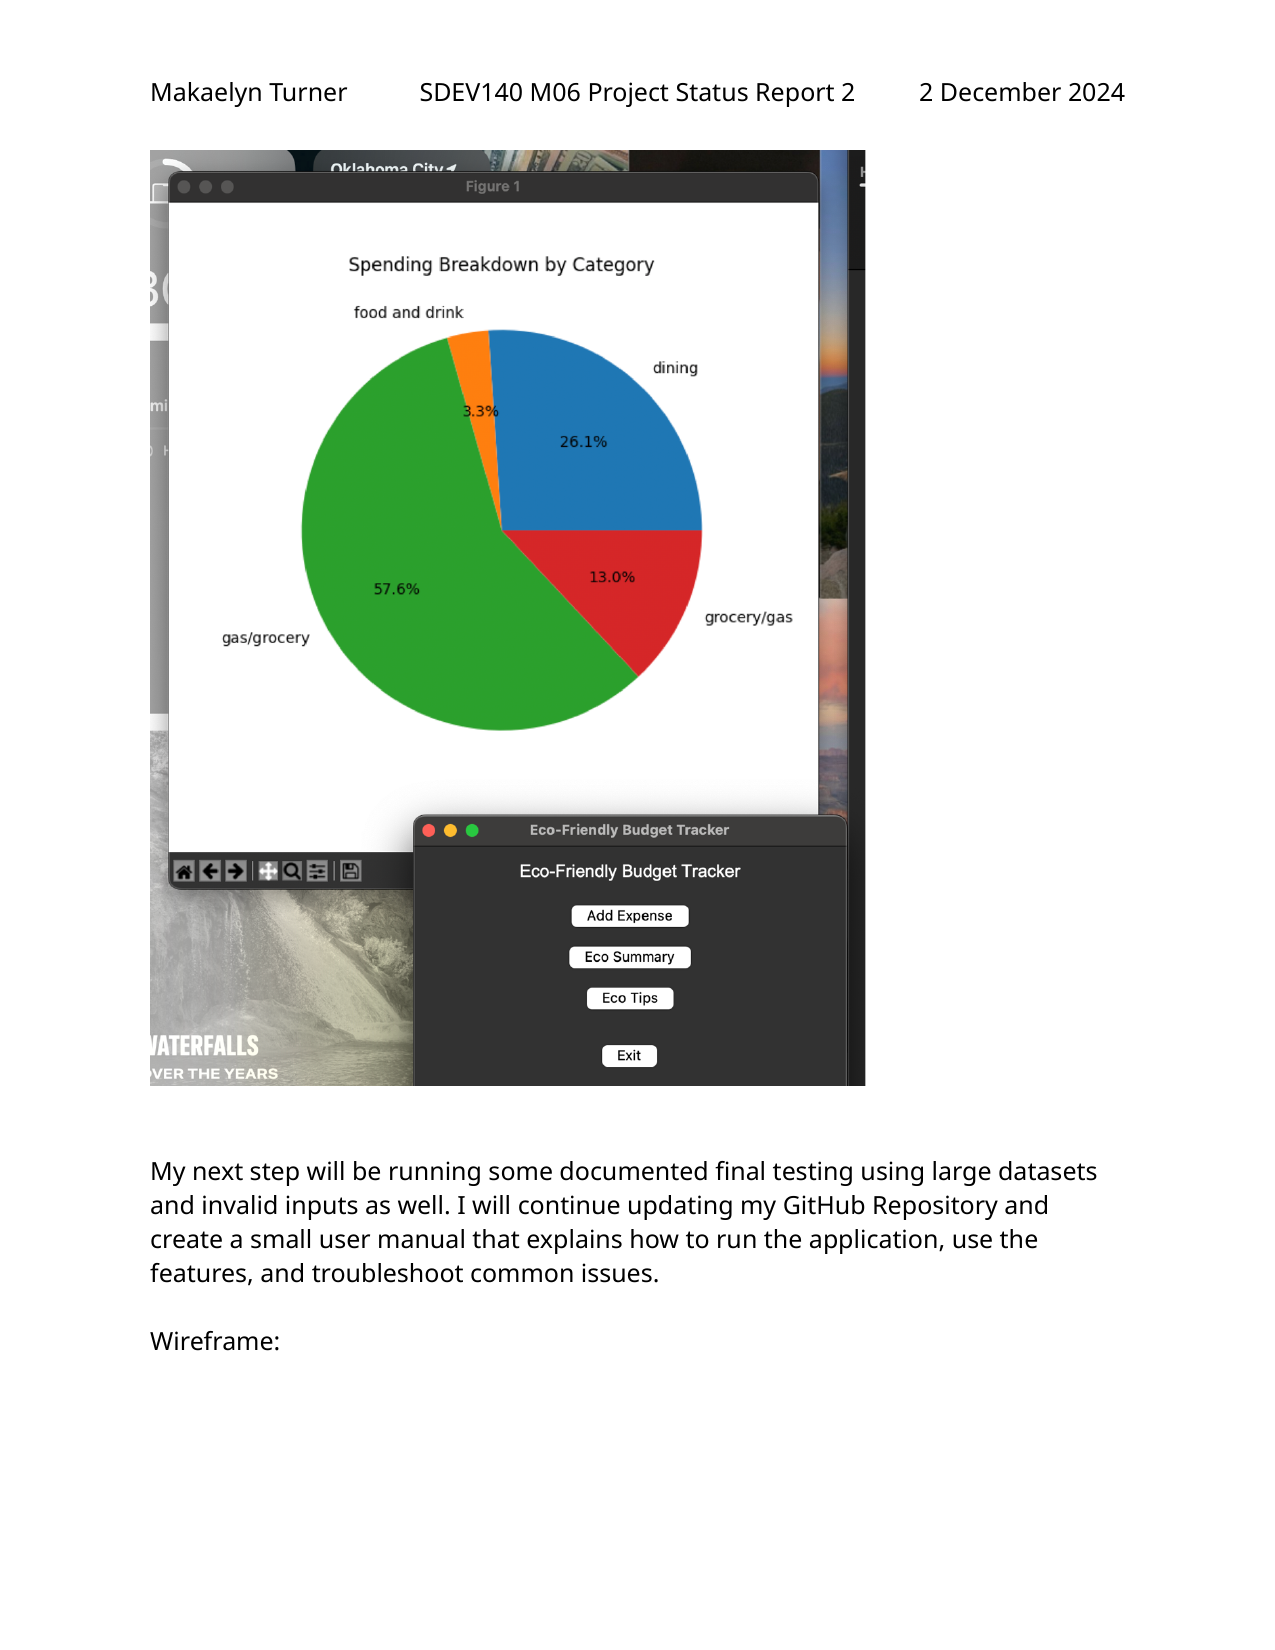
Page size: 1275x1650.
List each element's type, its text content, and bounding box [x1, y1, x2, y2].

text My next step will be running some documented final testing using large datasets and invalid inputs as well. I will continue updating my GitHub Repository and create a small user manual that explains how to run the application, use the features, and troubleshoot common issues. [150, 1153, 1125, 1289]
text Wireframe: [150, 1324, 1125, 1358]
picture [150, 150, 866, 1086]
